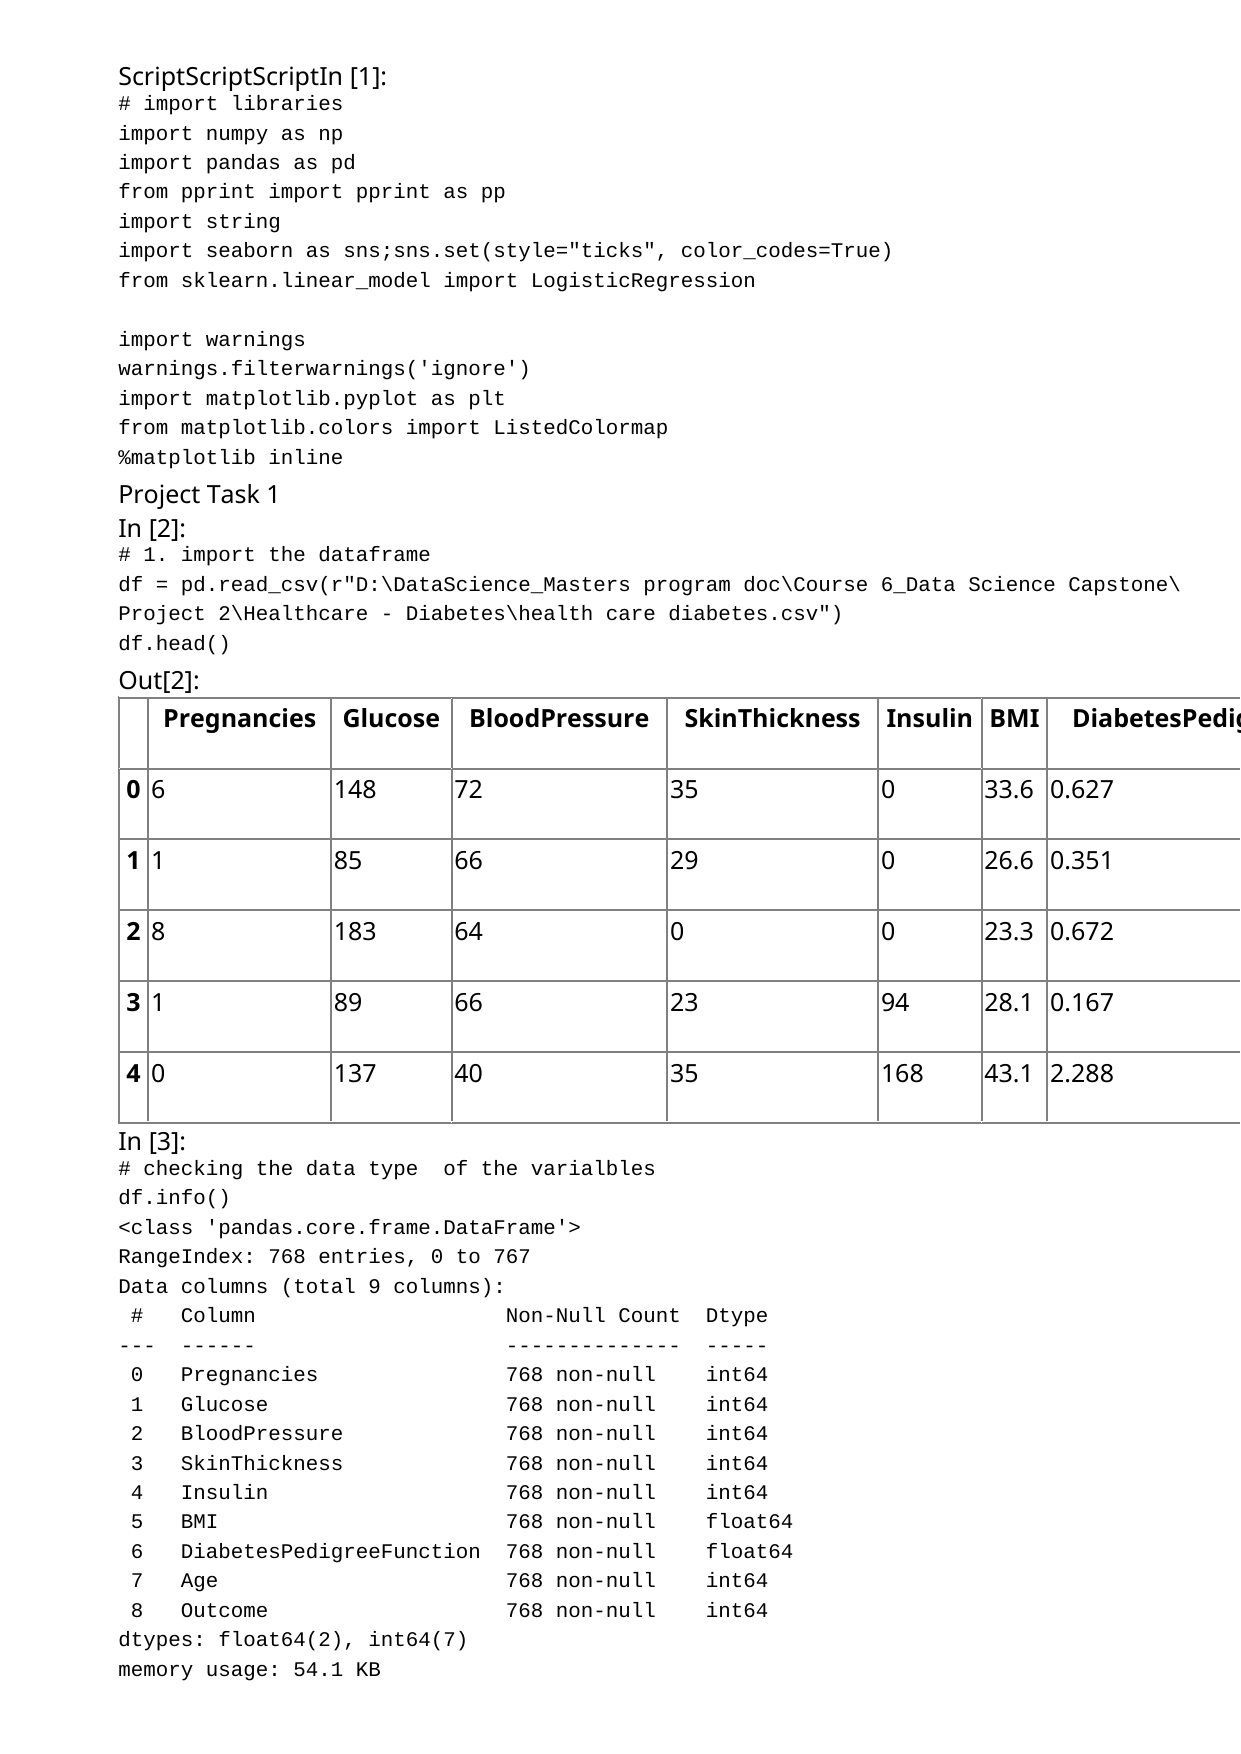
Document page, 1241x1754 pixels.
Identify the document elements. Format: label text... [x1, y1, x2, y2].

table_header Pregnancies [149, 699, 330, 767]
text 2 BloodPressure 768 non-null int64 [118, 1423, 1181, 1447]
text import pandas as pd [118, 152, 1181, 176]
text <class 'pandas.core.frame.DataFrame'> [118, 1217, 1181, 1240]
table_cell 1 [149, 982, 330, 1051]
table_cell 0.627 [1048, 770, 1240, 838]
table_cell 8 [149, 911, 330, 980]
table_cell 1 [149, 840, 330, 909]
table_header BMI [983, 699, 1046, 767]
text Data columns (total 9 columns): [118, 1276, 1181, 1299]
text 5 BMI 768 non-null float64 [118, 1511, 1181, 1535]
text from sklearn.linear_model import LogisticRegression [118, 270, 1181, 294]
text --- ------ -------------- ----- [118, 1334, 1181, 1358]
table_cell 0 [148, 1053, 331, 1122]
table_cell 72 [453, 770, 666, 838]
table_cell 85 [332, 840, 451, 909]
table_cell 137 [331, 1053, 451, 1122]
text import numpy as np [118, 123, 1181, 146]
table_cell 2.288 [1047, 1053, 1240, 1122]
table_cell 23 [668, 982, 877, 1051]
table_header [120, 699, 147, 767]
text 6 DiabetesPedigreeFunction 768 non-null float64 [118, 1541, 1181, 1564]
table_header SkinThickness [668, 699, 877, 767]
text df.info() [118, 1187, 1181, 1211]
text dtypes: float64(2), int64(7) [118, 1629, 1181, 1653]
text Out[2]: [118, 662, 1181, 696]
table_cell 6 [149, 770, 330, 838]
text warnings.filterwarnings('ignore') [118, 358, 1181, 382]
table_cell 64 [453, 911, 666, 980]
table_cell 0.351 [1048, 840, 1240, 909]
text # checking the data type of the varialbles [118, 1158, 1181, 1181]
table_cell 0 [879, 840, 981, 909]
text In [2]: [118, 510, 1181, 544]
table_cell 89 [332, 982, 451, 1051]
table_cell 0 [879, 770, 981, 838]
table_cell 1 [120, 840, 147, 909]
table_cell 0 [879, 911, 981, 980]
text # 1. import the dataframe [118, 544, 1181, 568]
text ScriptScriptScriptIn [1]: [118, 59, 1181, 93]
text import matplotlib.pyplot as plt [118, 388, 1181, 412]
table_cell 0.672 [1048, 911, 1240, 980]
table_header Insulin [879, 699, 981, 767]
table_cell 3 [120, 982, 147, 1051]
text Project Task 1 [118, 476, 1181, 510]
table_cell 0.167 [1048, 982, 1240, 1051]
table_cell 0 [120, 770, 147, 838]
table_cell 43.1 [981, 1053, 1047, 1122]
table_cell 35 [668, 770, 877, 838]
table_cell 26.6 [983, 840, 1046, 909]
table_cell 66 [453, 982, 666, 1051]
text RangeIndex: 768 entries, 0 to 767 [118, 1246, 1181, 1270]
table_cell 0 [668, 911, 877, 980]
table_cell 2 [120, 911, 147, 980]
text from matplotlib.colors import ListedColormap [118, 417, 1181, 441]
table_cell 4 [120, 1053, 148, 1122]
text from pprint import pprint as pp [118, 182, 1181, 205]
table_cell 148 [332, 770, 451, 838]
table_cell 35 [667, 1053, 878, 1122]
text 1 Glucose 768 non-null int64 [118, 1393, 1181, 1417]
text 8 Outcome 768 non-null int64 [118, 1600, 1181, 1623]
table_header Glucose [332, 699, 451, 767]
table_cell 94 [879, 982, 981, 1051]
text In [3]: [118, 1124, 1181, 1158]
table_header DiabetesPedigreeFunction [1048, 699, 1240, 767]
text 7 Age 768 non-null int64 [118, 1570, 1181, 1594]
text %matplotlib inline [118, 447, 1181, 471]
text # Column Non-Null Count Dtype [118, 1305, 1181, 1329]
text 0 Pregnancies 768 non-null int64 [118, 1364, 1181, 1388]
text 3 SkinThickness 768 non-null int64 [118, 1452, 1181, 1476]
table_cell 168 [878, 1053, 981, 1122]
text import string [118, 211, 1181, 235]
table_cell 29 [668, 840, 877, 909]
table_cell 23.3 [983, 911, 1046, 980]
table_cell 28.1 [983, 982, 1046, 1051]
table_cell 183 [332, 911, 451, 980]
text import seaborn as sns;sns.set(style="ticks", color_codes=True) [118, 241, 1181, 264]
text memory usage: 54.1 KB [118, 1659, 1181, 1682]
table_cell 66 [453, 840, 666, 909]
text # import libraries [118, 93, 1181, 117]
table_header BloodPressure [453, 699, 666, 767]
text import warnings [118, 329, 1181, 353]
text df.head() [118, 633, 1181, 657]
table_cell 33.6 [983, 770, 1046, 838]
text df = pd.read_csv(r"D:\DataScience_Masters program doc\Course 6_Data Science Capstone\Project 2\Healthcare - Diabetes\health care diabetes.csv") [118, 574, 1181, 627]
table_cell 40 [451, 1053, 667, 1122]
text 4 Insulin 768 non-null int64 [118, 1482, 1181, 1506]
